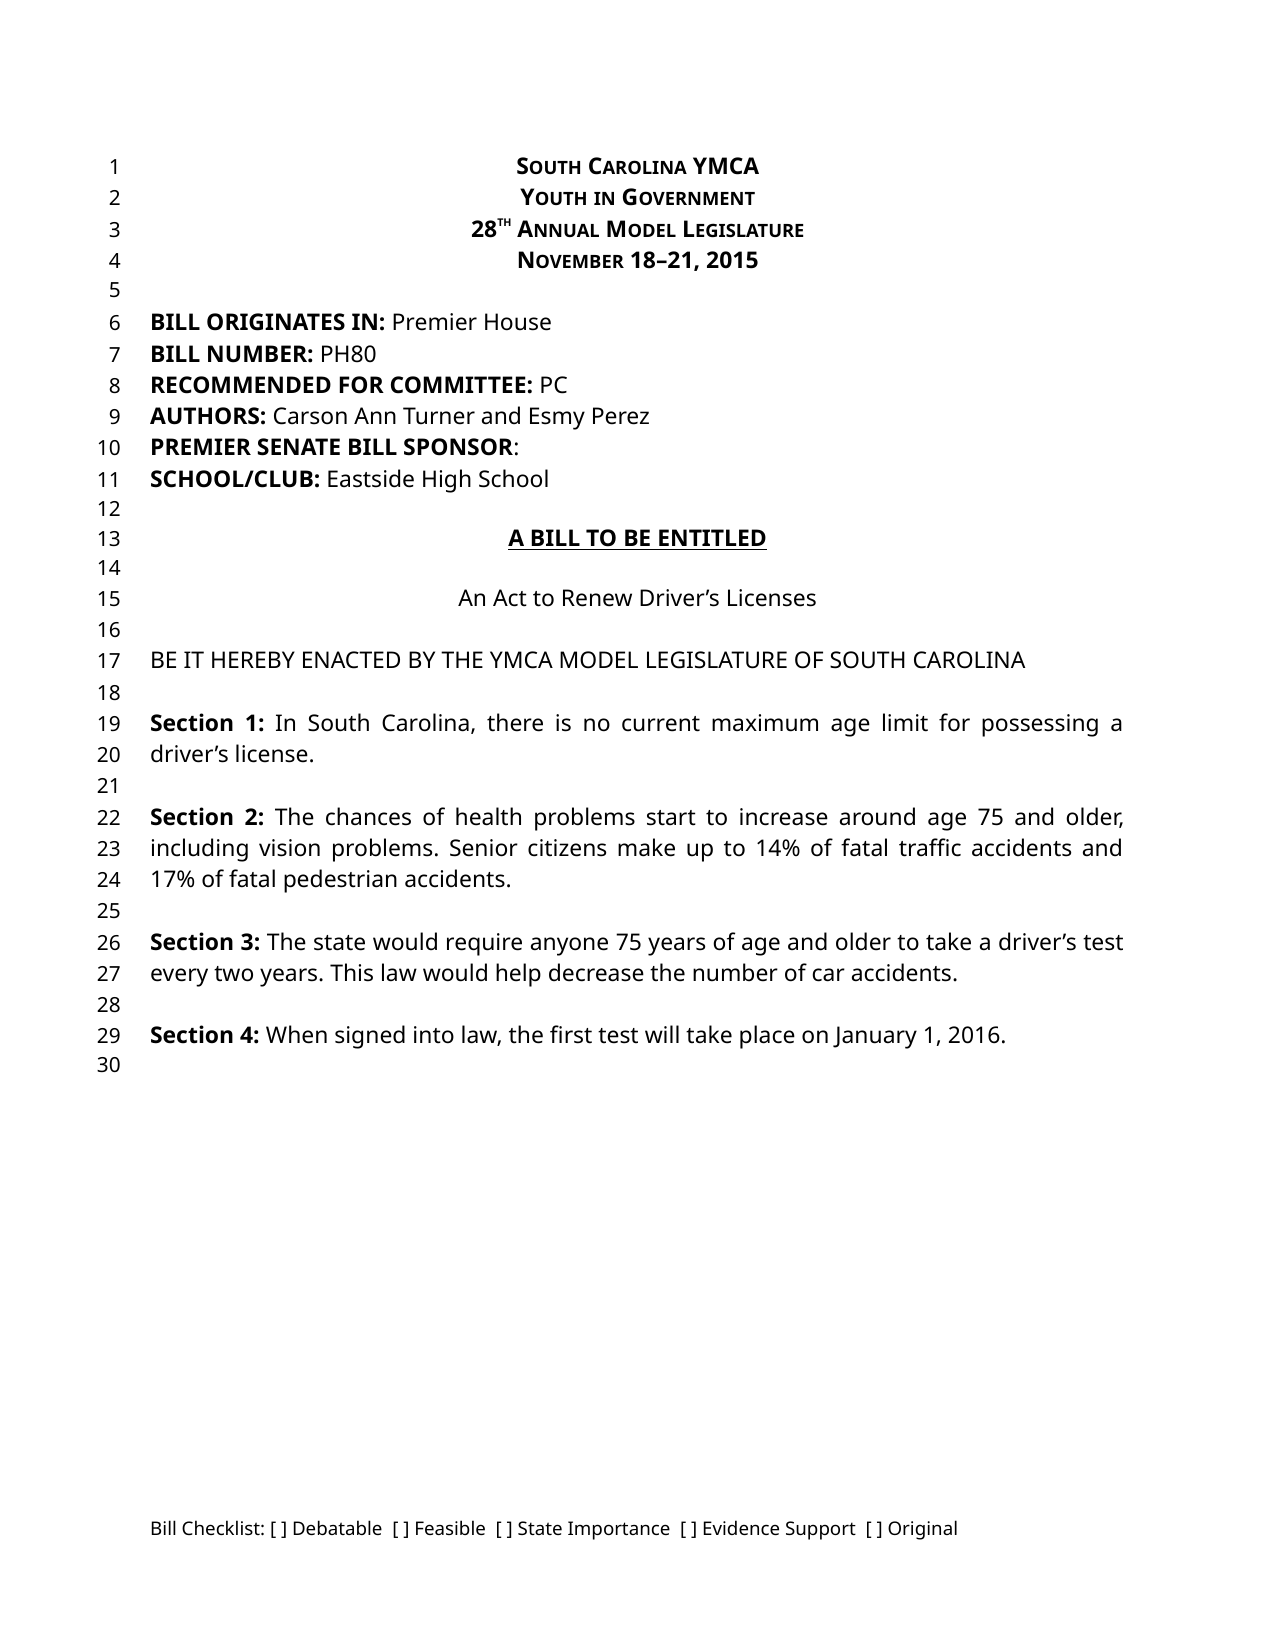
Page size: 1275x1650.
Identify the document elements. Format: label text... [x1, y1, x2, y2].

text November 18–21, 2015 [150, 244, 1125, 275]
text BE IT HEREBY ENACTED BY THE YMCA MODEL LEGISLATURE OF SOUTH CAROLINA [150, 644, 1125, 676]
text RECOMMENDED FOR COMMITTEE: PC [150, 369, 1125, 400]
text BILL ORIGINATES IN: Premier House [150, 306, 1125, 337]
text PREMIER SENATE BILL SPONSOR: [150, 431, 1125, 462]
text 28th Annual Model Legislature [150, 212, 1125, 244]
text Section 2: The chances of health problems start to increase around age 75 and older, including vision problems. Senior citizens make up to 14% of fatal traffic accidents and 17% of fatal pedestrian accidents. [150, 801, 1125, 894]
text BILL NUMBER: PH80 [150, 337, 1125, 369]
text Youth in Government [150, 181, 1125, 212]
text AUTHORS: Carson Ann Turner and Esmy Perez [150, 400, 1125, 431]
text Section 4: When signed into law, the first test will take place on January 1, 2016. [150, 1019, 1125, 1051]
text Section 1: In South Carolina, there is no current maximum age limit for possessing a driver’s license. [150, 707, 1125, 769]
text An Act to Renew Driver’s Licenses [150, 582, 1125, 613]
text A BILL TO BE ENTITLED [150, 522, 1125, 553]
text SCHOOL/CLUB: Eastside High School [150, 462, 1125, 494]
text South Carolina YMCA [150, 150, 1125, 181]
text Section 3: The state would require anyone 75 years of age and older to take a driver’s test every two years. This law would help decrease the number of car accidents. [150, 926, 1125, 988]
